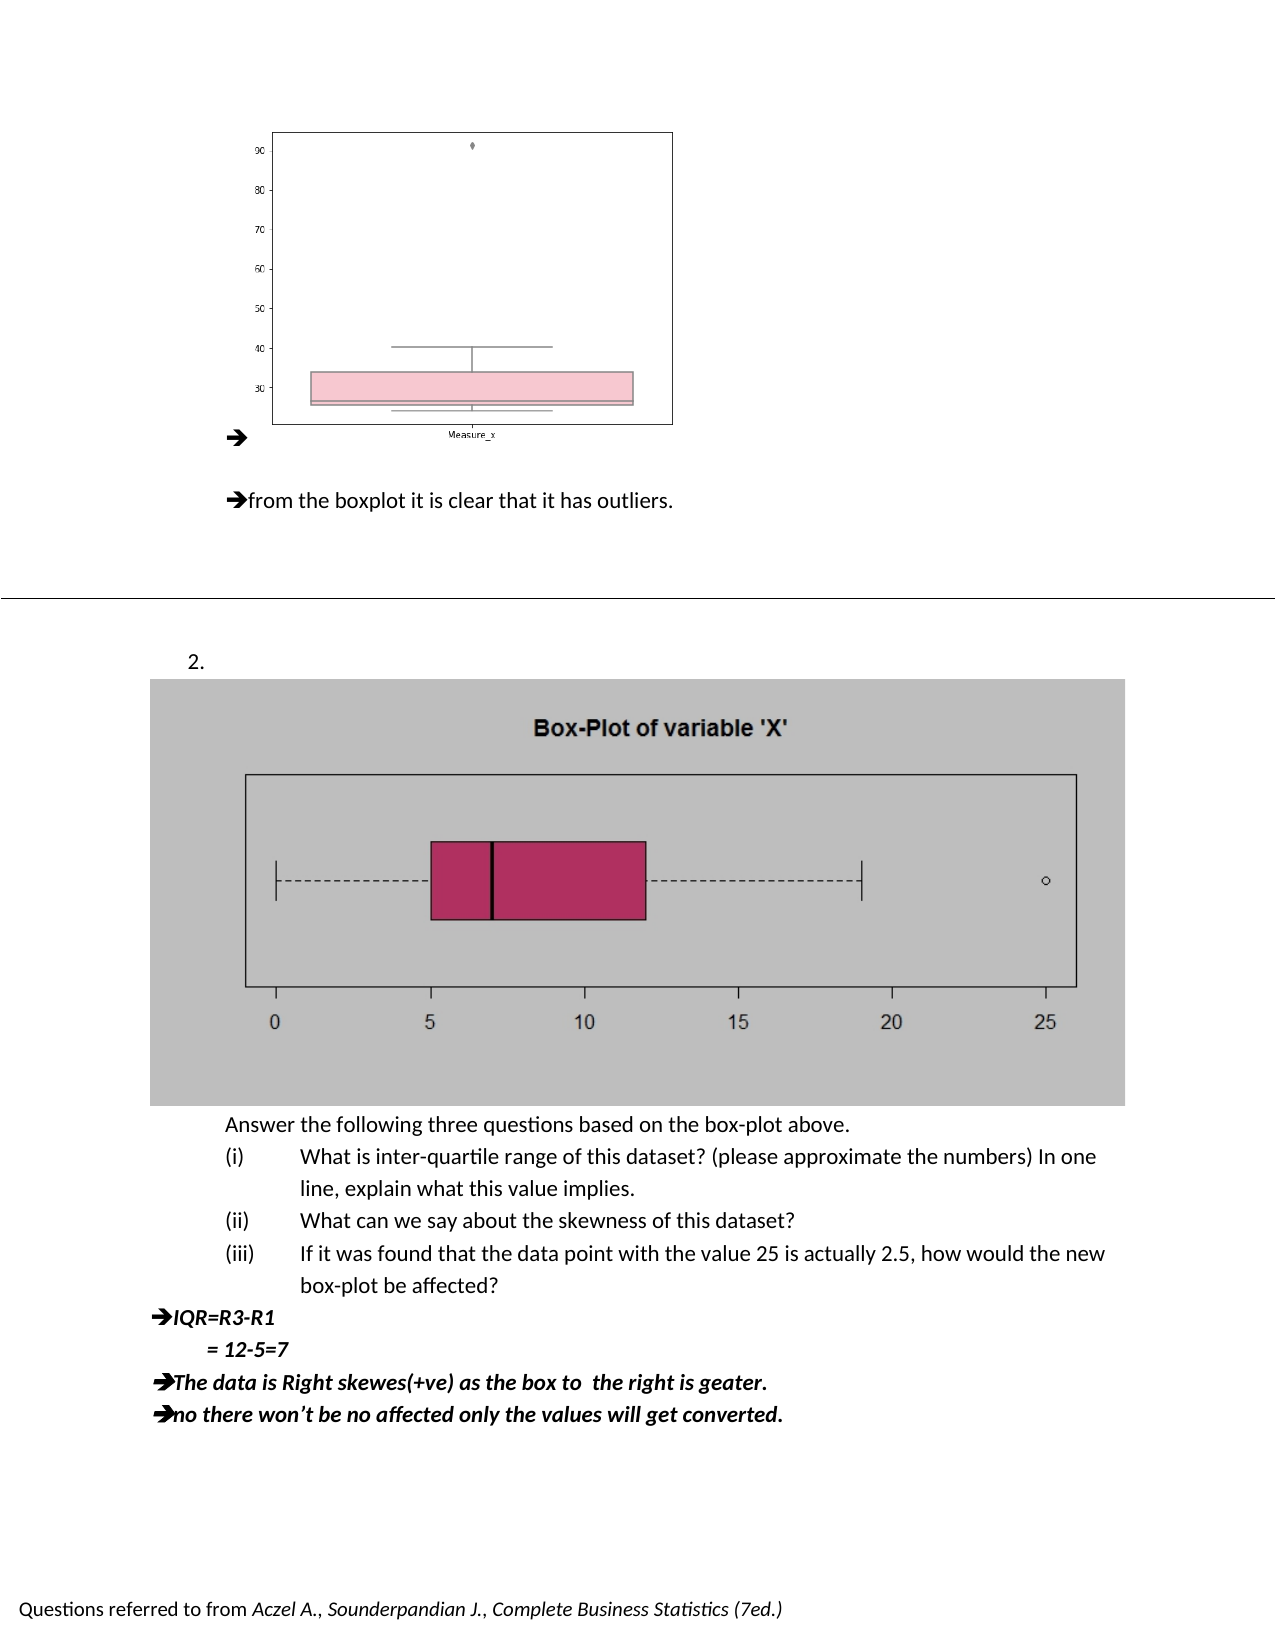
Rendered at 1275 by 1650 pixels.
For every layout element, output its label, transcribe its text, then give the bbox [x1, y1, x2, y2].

list from the boxplot it is clear that it has outliers. [225, 486, 1125, 514]
text no there won’t be no affected only the values will get converted. [150, 1400, 1125, 1428]
list What can we say about the skewness of this dataset? [225, 1207, 1125, 1235]
text = 12-5=7 [150, 1335, 1125, 1363]
text IQR=R3-R1 [150, 1303, 1125, 1331]
list Answer the following three questions based on the box-plot above. [225, 1110, 1125, 1138]
picture [150, 679, 1125, 1106]
list What is inter-quartile range of this dataset? (please approximate the numbers) In one line, explain what this value implies. [225, 1142, 1125, 1202]
text The data is Right skewes(+ve) as the box to the right is geater. [150, 1368, 1125, 1396]
picture [247, 126, 678, 446]
list If it was found that the data point with the value 25 is actually 2.5, how would the new box-plot be affected? [225, 1239, 1125, 1299]
